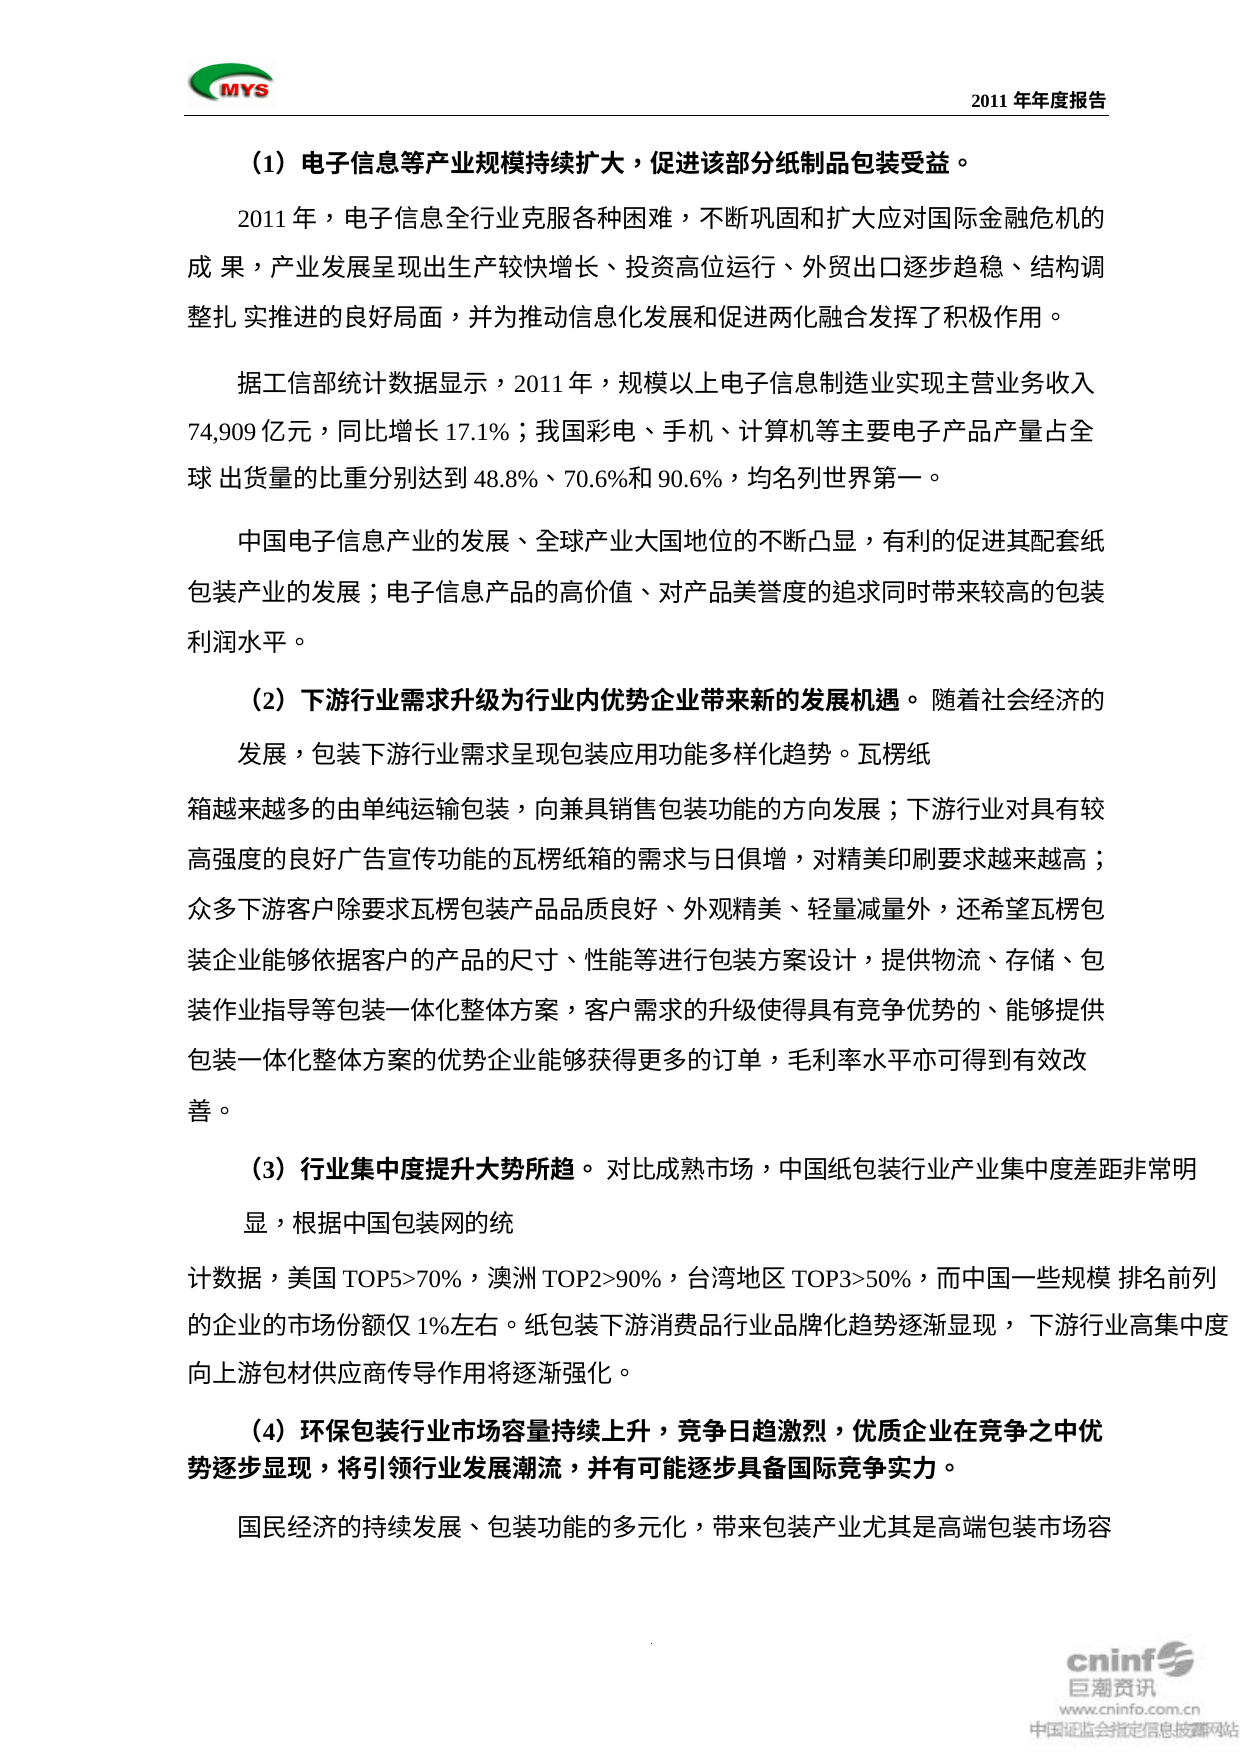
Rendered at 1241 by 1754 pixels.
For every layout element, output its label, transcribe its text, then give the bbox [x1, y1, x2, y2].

text 中国电子信息产业的发展、全球产业大国地位的不断凸显，有利的促进其配套纸 包装产业的发展；电子信息产品的高价值、对产品美誉度的追求同时带来较高的包装 利润水平。 [187, 524, 1107, 659]
text （2）下游行业需求升级为行业内优势企业带来新的发展机遇。 随着社会经济的发展，包装下游行业需求呈现包装应用功能多样化趋势。瓦楞纸 [237, 683, 1107, 771]
subtitle （1）电子信息等产业规模持续扩大，促进该部分纸制品包装受益。 [237, 142, 1240, 181]
text 据工信部统计数据显示，2011年，规模以上电子信息制造业实现主营业务收入 74,909亿元，同比增长17.1%；我国彩电、手机、计算机等主要电子产品产量占全球 出货量的比重分别达到48.8%、70.6%和90.6%，均名列世界第一。 [187, 366, 1096, 495]
text 2011年，电子信息全行业克服各种困难，不断巩固和扩大应对国际金融危机的成 果，产业发展呈现出生产较快增长、投资高位运行、外贸出口逐步趋稳、结构调整扎 实推进的良好局面，并为推动信息化发展和促进两化融合发挥了积极作用。 [187, 201, 1107, 333]
picture [1029, 1633, 1241, 1754]
subtitle （4）环保包装行业市场容量持续上升，竞争日趋激烈，优质企业在竞争之中优 势逐步显现，将引领行业发展潮流，并有可能逐步具备国际竞争实力。 [187, 1413, 1103, 1485]
text 国民经济的持续发展、包装功能的多元化，带来包装产业尤其是高端包装市场容 [237, 1510, 1240, 1544]
text （3）行业集中度提升大势所趋。 对比成熟市场，中国纸包装行业产业集中度差距非常明显，根据中国包装网的统 [237, 1152, 1240, 1239]
text 计数据，美国TOP5>70%，澳洲TOP2>90%，台湾地区TOP3>50%，而中国一些规模 排名前列的企业的市场份额仅1%左右。纸包装下游消费品行业品牌化趋势逐渐显现， 下游行业高集中度向上游包材供应商传导作用将逐渐强化。 [187, 1260, 1240, 1389]
picture [187, 58, 277, 107]
text 箱越来越多的由单纯运输包装，向兼具销售包装功能的方向发展；下游行业对具有较 高强度的良好广告宣传功能的瓦楞纸箱的需求与日俱增，对精美印刷要求越来越高； 众多下游客户除要求瓦楞包装产品品质良好、外观精美、轻量减量外，还希望瓦楞包 装企业能够依据客户的产品的尺寸、性能等进行包装方案设计，提供物流、存储、包 装作业指导等包装一体化整体方案，客户需求的升级使得具有竞争优势的、能够提供 包装一体化整体方案的优势企业能够获得更多的订单，毛利率水平亦可得到有效改 善。 [187, 791, 1114, 1127]
